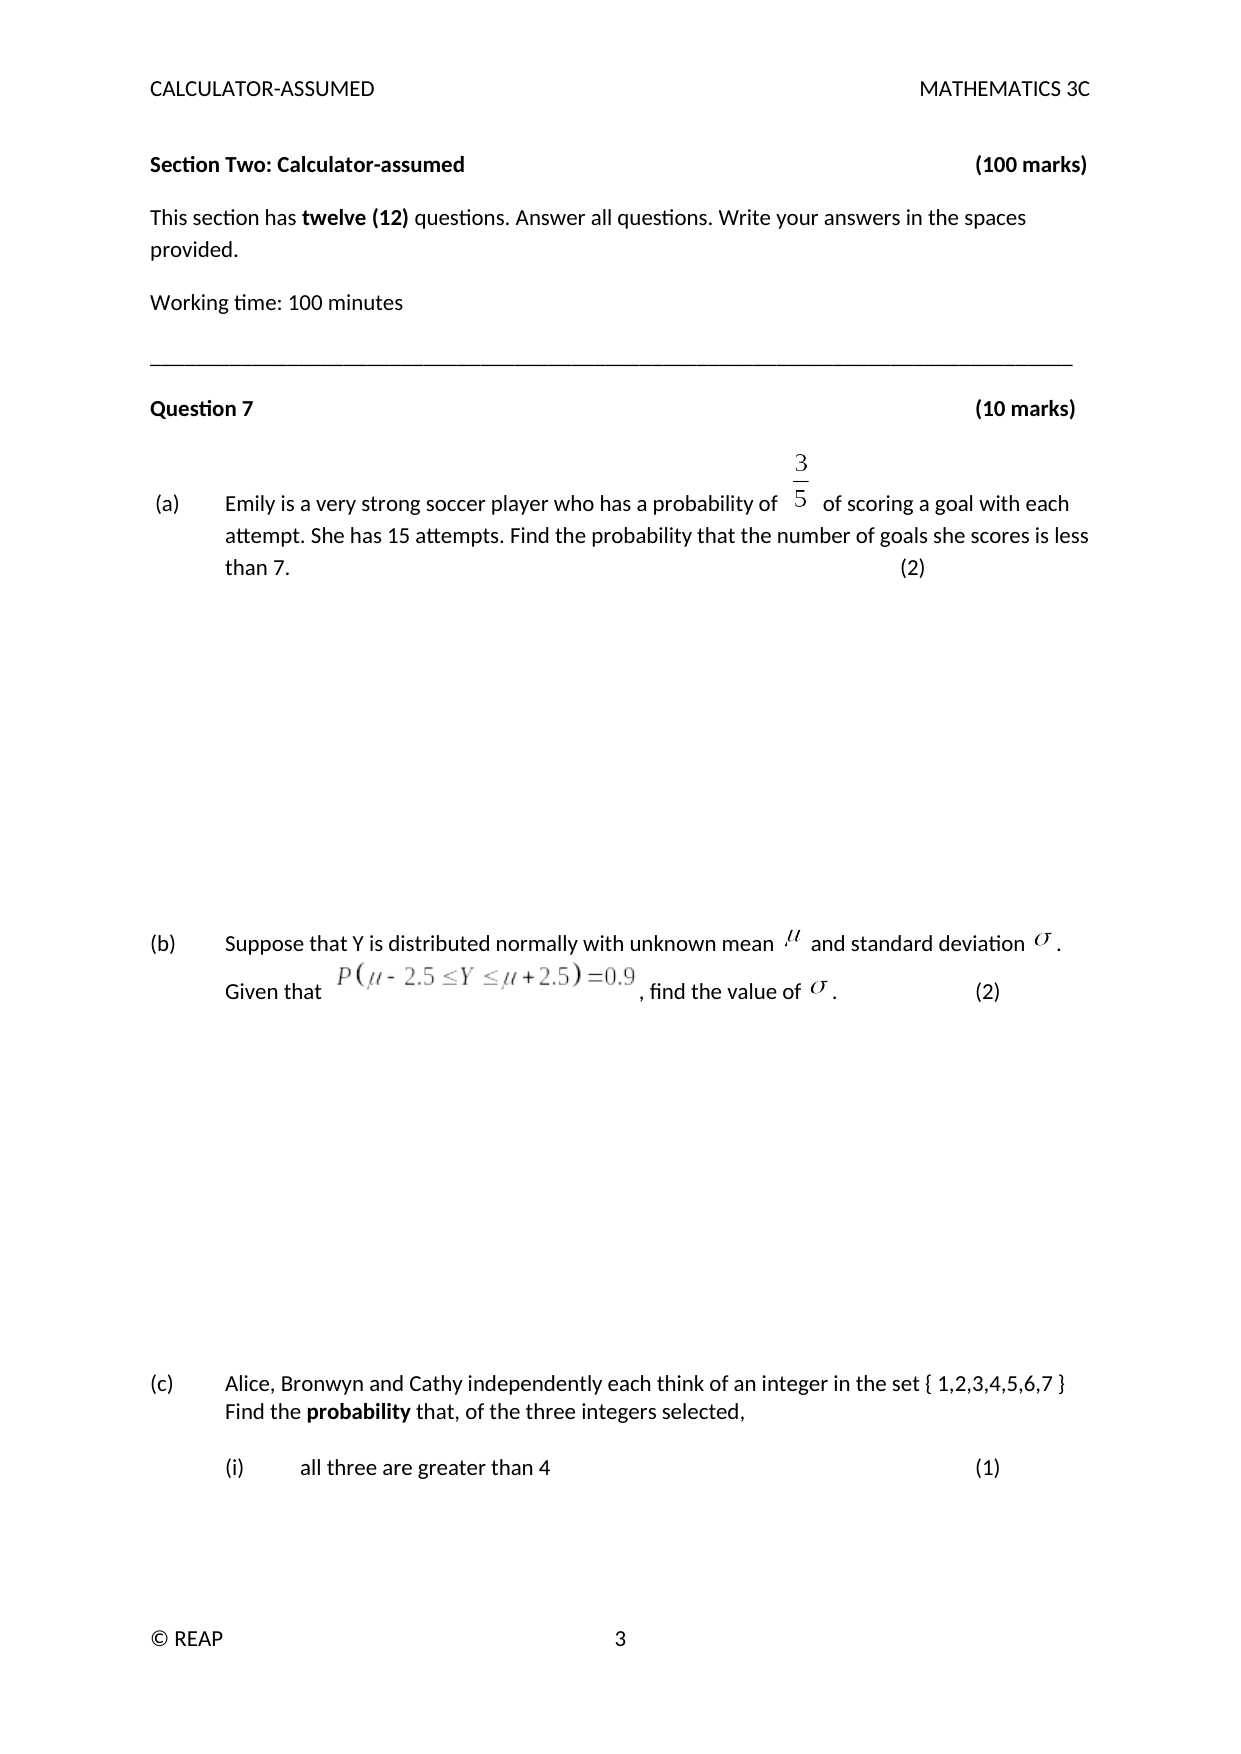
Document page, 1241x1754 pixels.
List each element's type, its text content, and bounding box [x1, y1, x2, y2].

text (b) Suppose that Y is distributed normally with unknown mean and standard deviation . [150, 924, 1090, 957]
list all three are greater than 4 (1) [225, 1453, 1090, 1481]
text (a) Emily is a very strong soccer player who has a probability of of scoring a goal with each attempt. She has 15 attempts. Find the probability that the number of goals she scores is less than 7. (2) [155, 447, 1090, 581]
text Find the probability that, of the three integers selected, [150, 1397, 1090, 1425]
text This section has twelve (12) questions. Answer all questions. Write your answers in the spaces provided. [150, 203, 1090, 263]
text Question 7 (10 marks) [150, 394, 1090, 422]
text Section Two: Calculator-assumed (100 marks) [150, 150, 1090, 178]
text _________________________________________________________________________________ [150, 341, 1090, 369]
text Working time: 100 minutes [150, 288, 1090, 316]
text Given that , find the value of . (2) [150, 957, 1090, 1005]
text (c) Alice, Bronwyn and Cathy independently each think of an integer in the set { 1,2,3,4,5,6,7 } [150, 1369, 1090, 1397]
